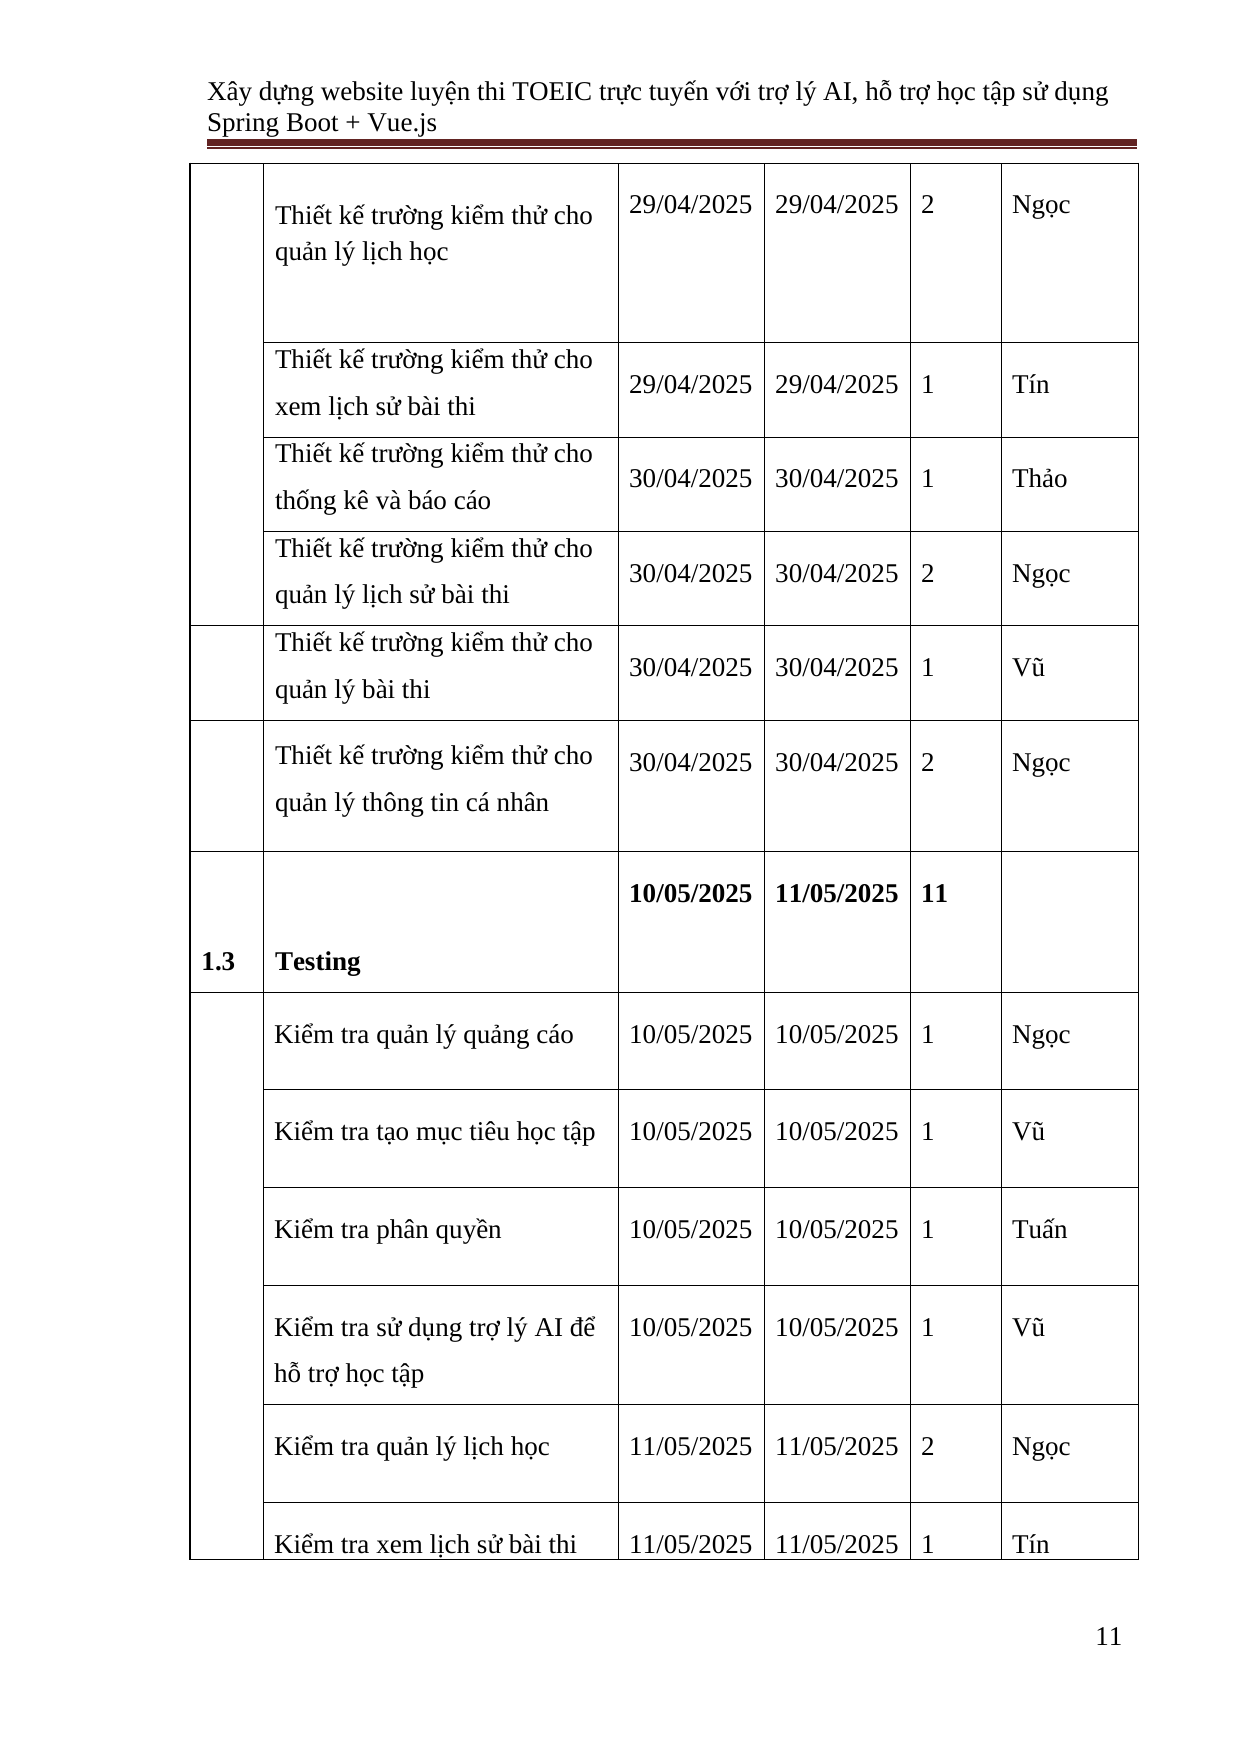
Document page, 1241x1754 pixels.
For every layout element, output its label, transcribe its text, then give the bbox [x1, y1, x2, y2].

table_cell 30/04/2025 [765, 532, 910, 625]
table_cell 30/04/2025 [619, 532, 764, 625]
table_cell 10/05/2025 [765, 1188, 910, 1285]
table_cell Thiết kế trường kiểm thử cho quản lý bài thi [264, 626, 618, 720]
table_cell Testing [264, 852, 618, 992]
table_cell Tín [1002, 343, 1138, 437]
table_cell 11/05/2025 [765, 1503, 910, 1559]
table_cell Kiểm tra phân quyền [264, 1188, 618, 1285]
table_cell Thiết kế trường kiểm thử cho xem lịch sử bài thi [264, 343, 618, 437]
table_cell 30/04/2025 [765, 438, 910, 531]
table_cell 1 [911, 1286, 1001, 1404]
table_cell [191, 721, 263, 851]
table_cell 11 [911, 852, 1001, 992]
table_cell 2 [911, 532, 1001, 625]
table_cell 10/05/2025 [765, 993, 910, 1089]
table_cell [191, 993, 263, 1559]
table_cell 30/04/2025 [619, 626, 764, 720]
table_cell 10/05/2025 [619, 1286, 764, 1404]
table_cell 1 [911, 343, 1001, 437]
table_cell Ngọc [1002, 721, 1138, 851]
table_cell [264, 1503, 618, 1559]
table_cell 2 [911, 721, 1001, 851]
table_cell 1 [911, 438, 1001, 531]
table_cell 10/05/2025 [619, 852, 764, 992]
table_cell Ngọc [1002, 532, 1138, 625]
table_cell Ngọc [1002, 164, 1138, 342]
table_cell 1 [911, 1503, 1001, 1559]
table_cell 30/04/2025 [765, 721, 910, 851]
table_cell 11/05/2025 [619, 1405, 764, 1502]
table_cell 10/05/2025 [619, 1090, 764, 1187]
table_cell Ngọc [1002, 1405, 1138, 1502]
table_cell 1 [911, 626, 1001, 720]
table_cell Kiểm tra sử dụng trợ lý AI để hỗ trợ học tập [264, 1286, 618, 1404]
table_cell Tuấn [1002, 1188, 1138, 1285]
table_cell 11/05/2025 [619, 1503, 764, 1559]
table_cell Ngọc [1002, 993, 1138, 1089]
table_cell [1002, 852, 1138, 992]
table_cell Kiểm tra quản lý lịch học [264, 1405, 618, 1502]
table_cell [191, 626, 263, 720]
table_cell Thảo [1002, 438, 1138, 531]
table_cell 10/05/2025 [765, 1090, 910, 1187]
table_cell 10/05/2025 [765, 1286, 910, 1404]
table_cell Kiểm tra tạo mục tiêu học tập [264, 1090, 618, 1187]
table_cell Thiết kế trường kiểm thử cho quản lý lịch học [264, 164, 618, 342]
table_cell 30/04/2025 [765, 626, 910, 720]
table_cell Vũ [1002, 626, 1138, 720]
table_cell Tín [1002, 1503, 1138, 1559]
table_cell 29/04/2025 [765, 343, 910, 437]
table_cell 29/04/2025 [619, 164, 764, 342]
table_cell 2 [911, 164, 1001, 342]
table_cell Thiết kế trường kiểm thử cho quản lý lịch sử bài thi [264, 532, 618, 625]
table_cell 29/04/2025 [765, 164, 910, 342]
table_cell 10/05/2025 [619, 993, 764, 1089]
table_cell Vũ [1002, 1286, 1138, 1404]
table_cell 2 [911, 1405, 1001, 1502]
table_cell 1.3 [191, 852, 263, 992]
table_cell Kiểm tra quản lý quảng cáo [264, 993, 618, 1089]
table_cell Thiết kế trường kiểm thử cho thống kê và báo cáo [264, 438, 618, 531]
table_cell 10/05/2025 [619, 1188, 764, 1285]
table_cell 29/04/2025 [619, 343, 764, 437]
table_cell 30/04/2025 [619, 438, 764, 531]
table_cell 11/05/2025 [765, 852, 910, 992]
table_cell 1 [911, 1188, 1001, 1285]
table_cell 1 [911, 993, 1001, 1089]
table_cell Thiết kế trường kiểm thử cho quản lý thông tin cá nhân [264, 721, 618, 851]
table_cell 11/05/2025 [765, 1405, 910, 1502]
table_cell Vũ [1002, 1090, 1138, 1187]
table_cell 1 [911, 1090, 1001, 1187]
table_cell 30/04/2025 [619, 721, 764, 851]
